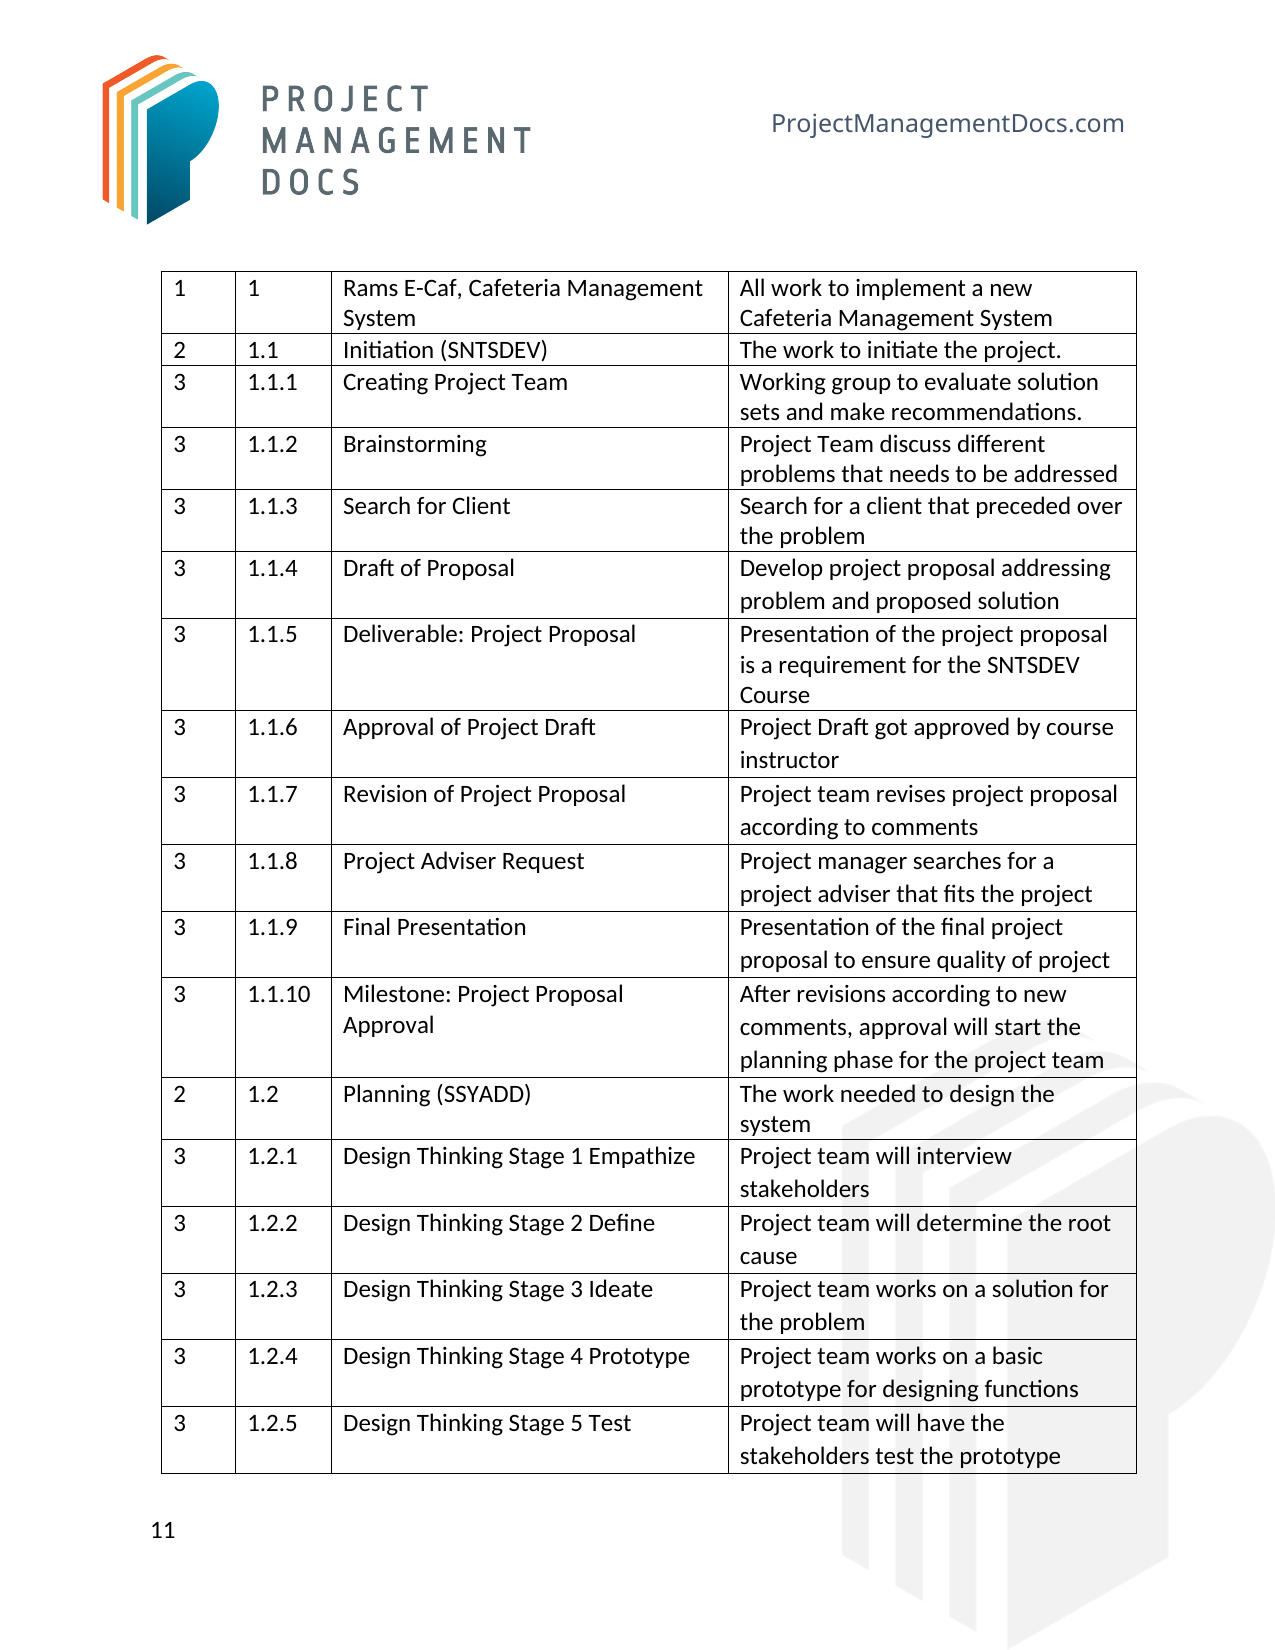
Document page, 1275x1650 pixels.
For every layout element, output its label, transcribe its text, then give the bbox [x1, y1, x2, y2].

table_cell 2 [162, 334, 235, 364]
table_cell 1.1 [236, 334, 331, 364]
table_cell 1.2.1 [236, 1140, 331, 1206]
table_cell Design Thinking Stage 3 Ideate [332, 1274, 728, 1339]
table_cell 1 [236, 272, 331, 333]
table_cell 1.2.5 [236, 1407, 331, 1473]
table_cell Project Draft got approved by course instructor [729, 711, 1136, 777]
table_cell Project team will interview stakeholders [729, 1140, 1136, 1206]
table_cell Revision of Project Proposal [332, 778, 728, 844]
table_cell 3 [162, 1274, 235, 1339]
table_cell Design Thinking Stage 5 Test [332, 1407, 728, 1473]
table_cell 3 [162, 1340, 235, 1406]
table_cell 3 [162, 912, 235, 977]
table_cell After revisions according to new comments, approval will start the planning phase for the project team [729, 978, 1136, 1077]
table_cell 2 [162, 1078, 235, 1139]
table_cell Develop project proposal addressing problem and proposed solution [729, 552, 1136, 618]
table_cell 1.1.6 [236, 711, 331, 777]
table_cell Project manager searches for a project adviser that fits the project [729, 845, 1136, 911]
table_cell 3 [162, 711, 235, 777]
table_cell 3 [162, 1407, 235, 1473]
table_cell Project Adviser Request [332, 845, 728, 911]
table_cell Final Presentation [332, 912, 728, 977]
table_cell 3 [162, 552, 235, 618]
table_cell 1.1.7 [236, 778, 331, 844]
table_cell Milestone: Project Proposal Approval [332, 978, 728, 1077]
table_cell Search for Client [332, 490, 728, 551]
table_cell 3 [162, 778, 235, 844]
table_cell Design Thinking Stage 1 Empathize [332, 1140, 728, 1206]
table_cell The work to initiate the project. [729, 334, 1136, 364]
table_cell Planning (SSYADD) [332, 1078, 728, 1139]
table_cell The work needed to design the system [729, 1078, 1136, 1139]
table_cell 1.1.1 [236, 366, 331, 427]
table_cell 3 [162, 1207, 235, 1273]
table_cell 1.1.3 [236, 490, 331, 551]
table_cell Approval of Project Draft [332, 711, 728, 777]
table_cell 1.1.9 [236, 912, 331, 977]
table_cell 3 [162, 845, 235, 911]
table_cell Design Thinking Stage 2 Define [332, 1207, 728, 1273]
table_cell 1.2 [236, 1078, 331, 1139]
table_cell All work to implement a new Cafeteria Management System [729, 272, 1136, 333]
picture [842, 1021, 1275, 1650]
table_cell 1.1.5 [236, 619, 331, 710]
table_cell Project team works on a solution for the problem [729, 1274, 1136, 1339]
table_cell Creating Project Team [332, 366, 728, 427]
table_cell Project team will determine the root cause [729, 1207, 1136, 1273]
table_cell 3 [162, 490, 235, 551]
table_cell 3 [162, 366, 235, 427]
table_cell Working group to evaluate solution sets and make recommendations. [729, 366, 1136, 427]
table_cell Design Thinking Stage 4 Prototype [332, 1340, 728, 1406]
table_cell Deliverable: Project Proposal [332, 619, 728, 710]
table_cell 1.1.2 [236, 428, 331, 489]
table_cell 3 [162, 619, 235, 710]
table_cell Project team revises project proposal according to comments [729, 778, 1136, 844]
table_cell Presentation of the project proposal is a requirement for the SNTSDEV Course [729, 619, 1136, 710]
picture [102, 55, 531, 225]
table_cell 3 [162, 978, 235, 1077]
table_cell 3 [162, 428, 235, 489]
table_cell 1.1.8 [236, 845, 331, 911]
table_cell Presentation of the final project proposal to ensure quality of project [729, 912, 1136, 977]
table_cell Project Team discuss different problems that needs to be addressed [729, 428, 1136, 489]
table_cell 1.2.2 [236, 1207, 331, 1273]
table_cell Project team will have the stakeholders test the prototype [729, 1407, 1136, 1473]
table_cell 1.1.10 [236, 978, 331, 1077]
table_cell Initiation (SNTSDEV) [332, 334, 728, 364]
table_cell 1 [162, 272, 235, 333]
table_cell Project team works on a basic prototype for designing functions [729, 1340, 1136, 1406]
table_cell 1.2.4 [236, 1340, 331, 1406]
table_cell Draft of Proposal [332, 552, 728, 618]
table_cell Brainstorming [332, 428, 728, 489]
table_cell Search for a client that preceded over the problem [729, 490, 1136, 551]
table_cell Rams E-Caf, Cafeteria Management System [332, 272, 728, 333]
table_cell 1.2.3 [236, 1274, 331, 1339]
table_cell 3 [162, 1140, 235, 1206]
table_cell 1.1.4 [236, 552, 331, 618]
